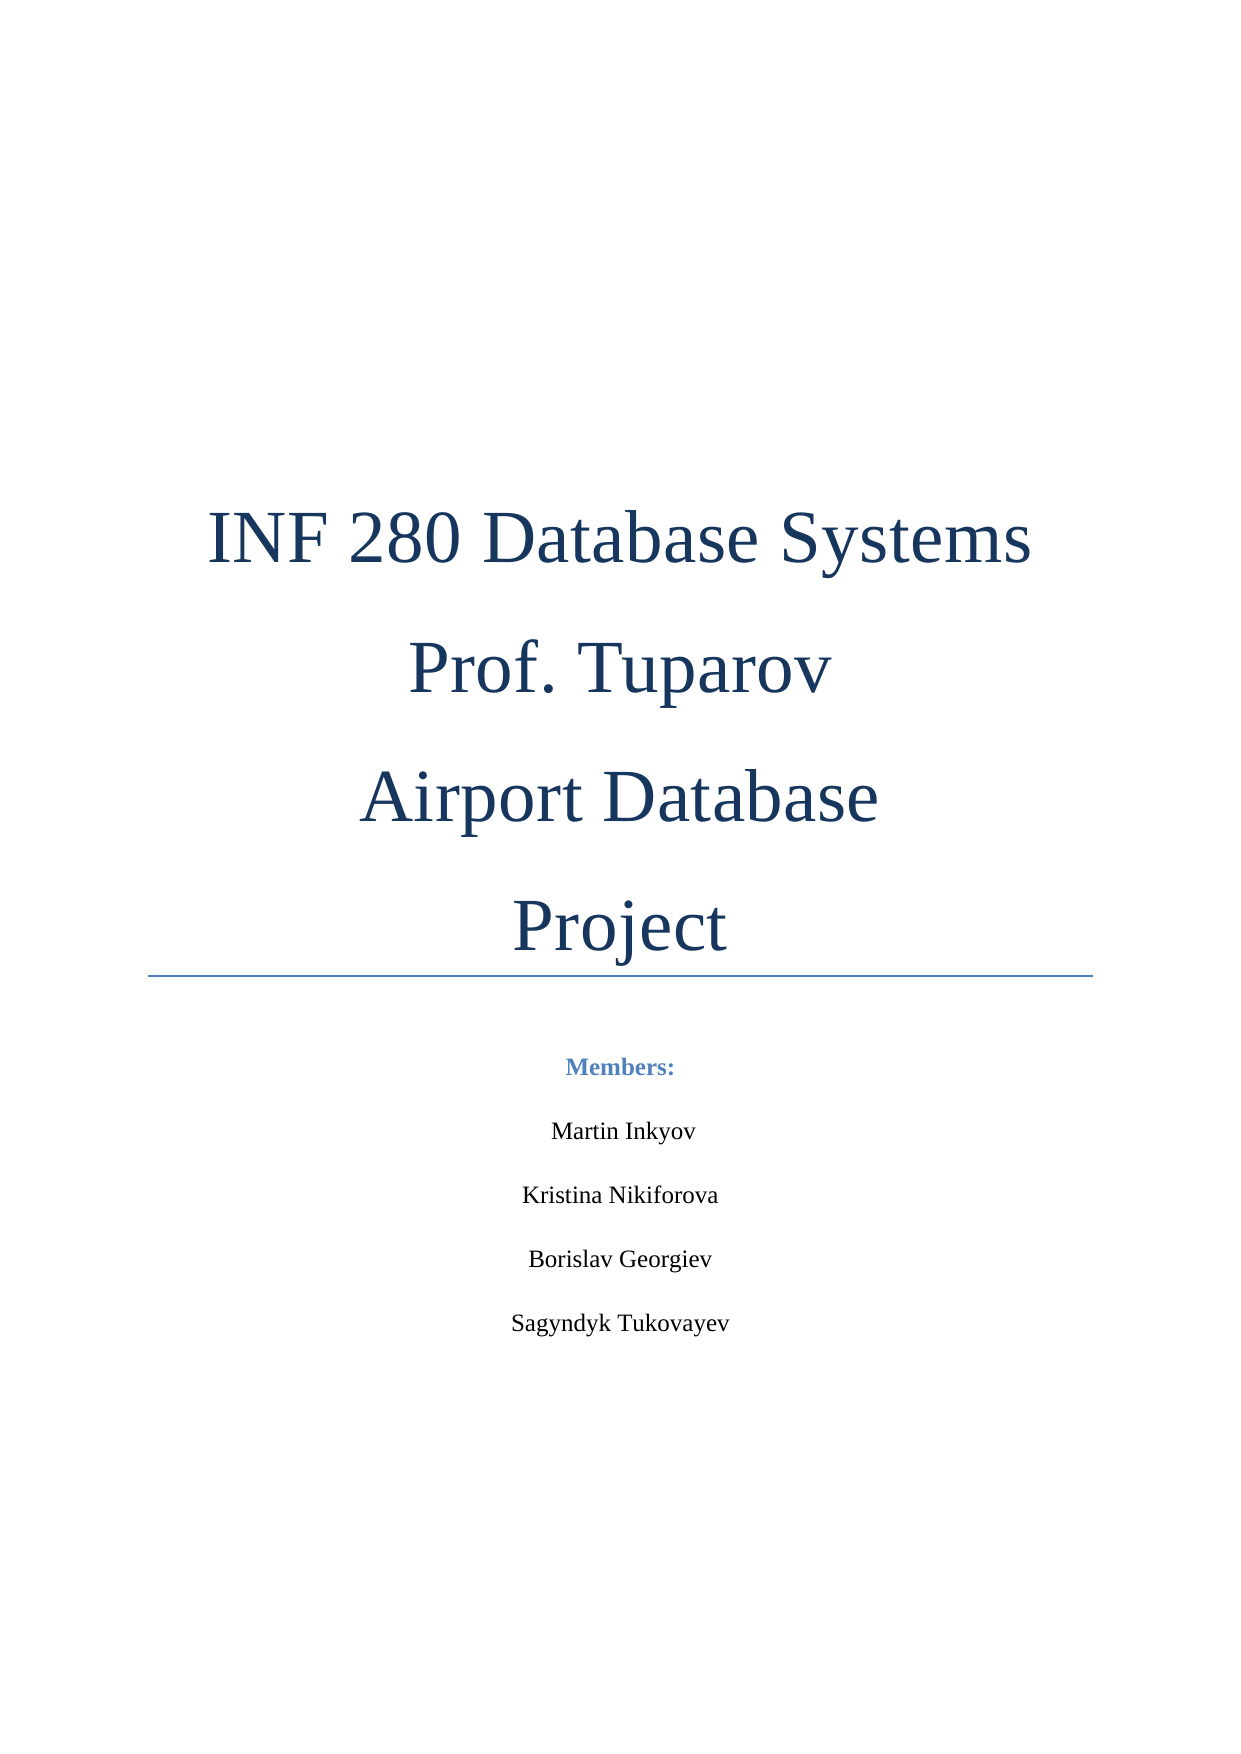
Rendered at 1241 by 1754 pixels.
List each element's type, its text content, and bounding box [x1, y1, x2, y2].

text Sagyndyk Tukovayev [148, 1308, 1093, 1336]
text Members: [148, 1052, 1093, 1081]
title INF 280 Database Systems [148, 493, 1093, 579]
text Martin Inkyov [148, 1116, 1093, 1144]
text Borislav Georgiev [148, 1244, 1093, 1272]
title Prof. Tuparov [148, 622, 1093, 708]
title Airport Database [148, 751, 1093, 838]
text Kristina Nikiforova [148, 1180, 1093, 1208]
title Project [148, 881, 1093, 975]
